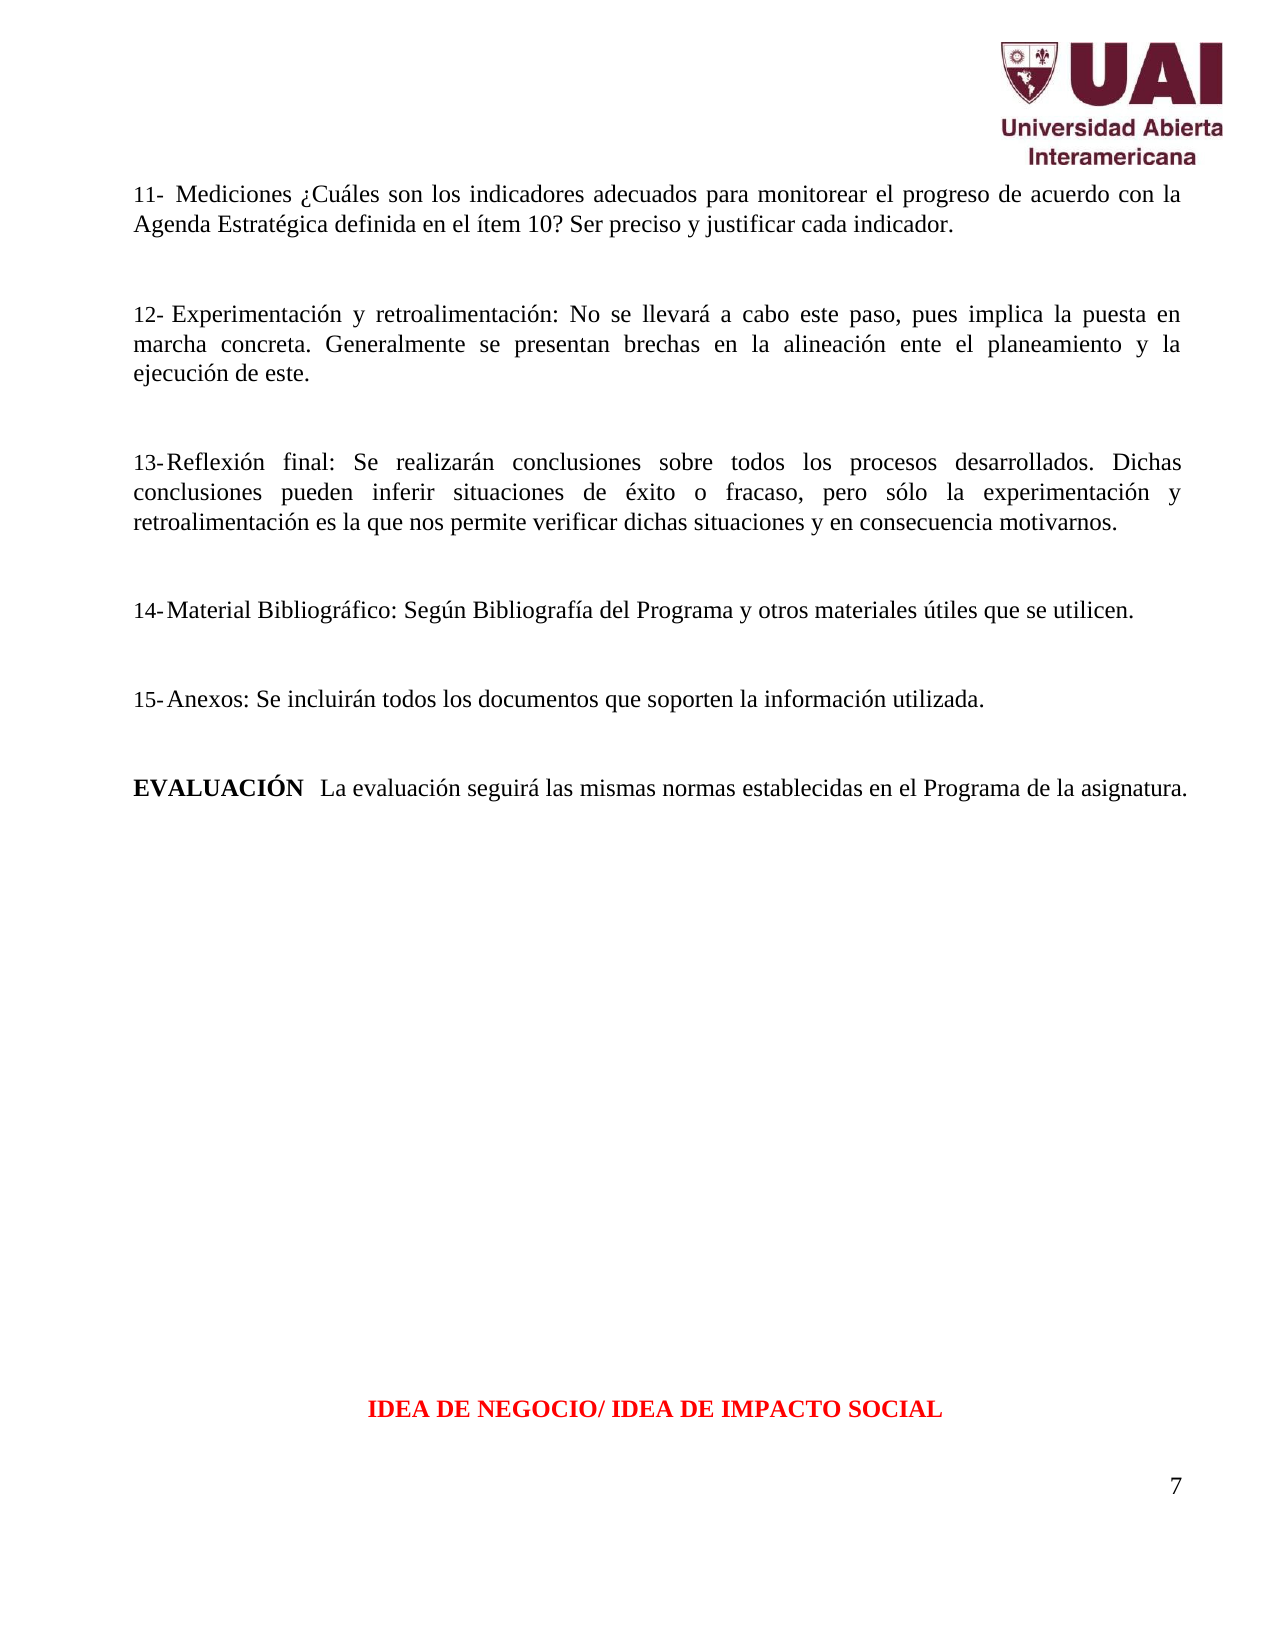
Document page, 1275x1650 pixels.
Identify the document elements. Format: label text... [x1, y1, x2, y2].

list Reflexión final: Se realizarán conclusiones sobre todos los procesos desarrollados. Dichas conclusiones pueden inferir situaciones de éxito o fracaso, pero sólo la experimentación y retroalimentación es la que nos permite verificar dichas situaciones y en consecuencia motivarnos. [133, 447, 1182, 535]
text EVALUACIÓN La evaluación seguirá las mismas normas establecidas en el Programa de la asignatura. [133, 773, 1194, 802]
list Experimentación y retroalimentación: No se llevará a cabo este paso, pues implica la puesta en marcha concreta. Generalmente se presentan brechas en la alineación ente el planeamiento y la ejecución de este. [133, 299, 1182, 387]
list Mediciones ¿Cuáles son los indicadores adecuados para monitorear el progreso de acuerdo con la Agenda Estratégica definida en el ítem 10? Ser preciso y justificar cada indicador. [133, 179, 1182, 237]
picture [1000, 42, 1223, 165]
list Anexos: Se incluirán todos los documentos que soporten la información utilizada. [133, 684, 1194, 713]
list Material Bibliográfico: Según Bibliografía del Programa y otros materiales útiles que se utilicen. [133, 595, 1194, 624]
text IDEA DE NEGOCIO/ IDEA DE IMPACTO SOCIAL [121, 1394, 1189, 1422]
